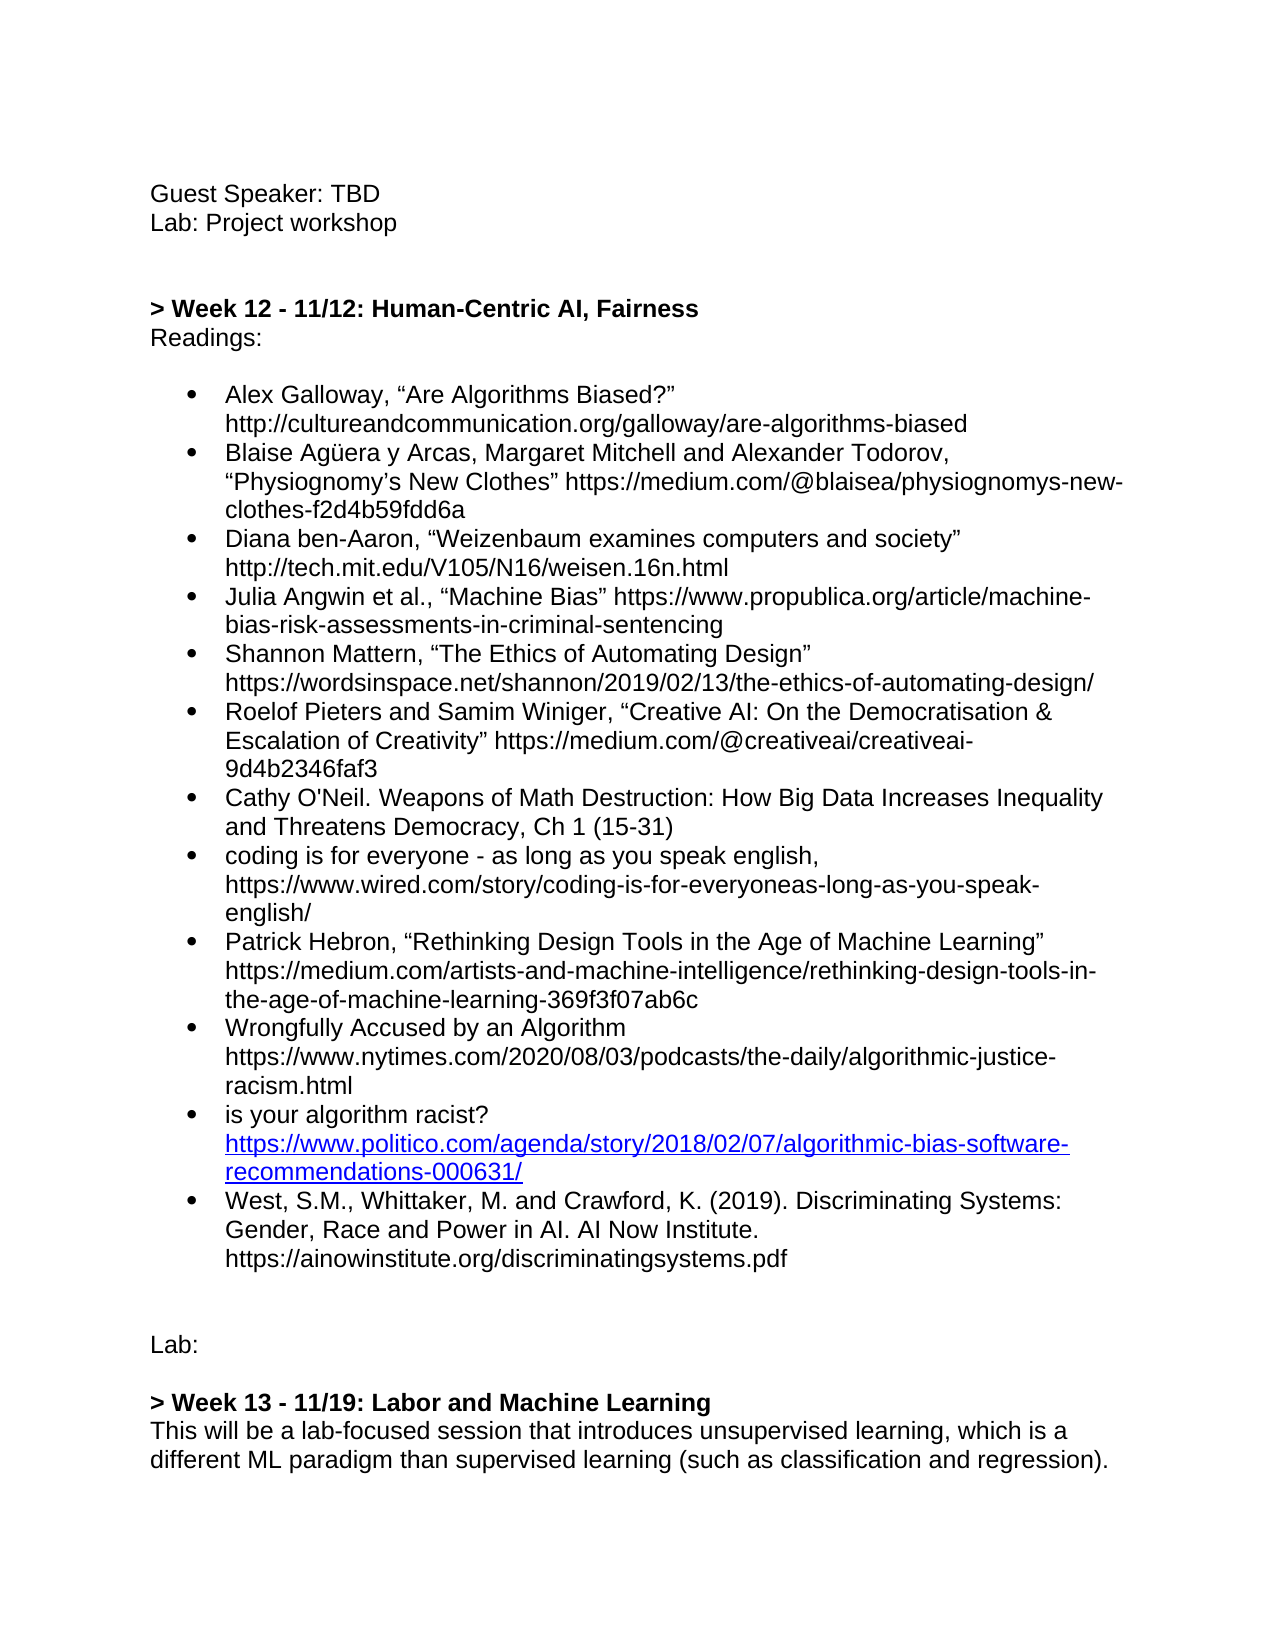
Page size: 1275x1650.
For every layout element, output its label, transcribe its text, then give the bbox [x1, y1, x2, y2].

text > Week 12 - 11/12: Human-Centric AI, Fairness [150, 294, 1125, 322]
list Roelof Pieters and Samim Winiger, “Creative AI: On the Democratisation & Escalation of Creativity” https://medium.com/@creativeai/creativeai-9d4b2346faf3 [187, 697, 1125, 783]
list West, S.M., Whittaker, M. and Crawford, K. (2019). Discriminating Systems: Gender, Race and Power in AI. AI Now Institute. https://ainowinstitute.org/discriminatingsystems.pdf [187, 1186, 1125, 1272]
list Alex Galloway, “Are Algorithms Biased?” http://cultureandcommunication.org/galloway/are-algorithms-biased [187, 380, 1125, 438]
text Guest Speaker: TBD [150, 179, 1125, 207]
text Lab: Project workshop [150, 207, 1125, 236]
text Lab: [150, 1330, 1125, 1359]
list coding is for everyone - as long as you speak english, https://www.wired.com/story/coding-is-for-everyoneas-long-as-you-speak-english/ [187, 841, 1125, 927]
list Blaise Agüera y Arcas, Margaret Mitchell and Alexander Todorov, “Physiognomy’s New Clothes” https://medium.com/@blaisea/physiognomys-new-clothes-f2d4b59fdd6a [187, 438, 1125, 524]
list Julia Angwin et al., “Machine Bias” https://www.propublica.org/article/machine-bias-risk-assessments-in-criminal-sentencing [187, 582, 1125, 639]
list Shannon Mattern, “The Ethics of Automating Design” https://wordsinspace.net/shannon/2019/02/13/the-ethics-of-automating-design/ [187, 639, 1125, 697]
list Patrick Hebron, “Rethinking Design Tools in the Age of Machine Learning” https://medium.com/artists-and-machine-intelligence/rethinking-design-tools-in-the-age-of-machine-learning-369f3f07ab6c [187, 927, 1125, 1013]
list Cathy O'Neil. Weapons of Math Destruction: How Big Data Increases Inequality and Threatens Democracy, Ch 1 (15-31) [187, 783, 1125, 841]
text Readings: [150, 322, 1125, 351]
list is your algorithm racist? https://www.politico.com/agenda/story/2018/02/07/algorithmic-bias-software-recommendations-000631/ [187, 1100, 1125, 1186]
list Wrongfully Accused by an Algorithm https://www.nytimes.com/2020/08/03/podcasts/the-daily/algorithmic-justice-racism.html [187, 1013, 1125, 1100]
list Diana ben-Aaron, “Weizenbaum examines computers and society” http://tech.mit.edu/V105/N16/weisen.16n.html [187, 524, 1125, 582]
text This will be a lab-focused session that introduces unsupervised learning, which is a different ML paradigm than supervised learning (such as classification and regression). [150, 1416, 1125, 1474]
text > Week 13 - 11/19: Labor and Machine Learning [150, 1387, 1125, 1416]
